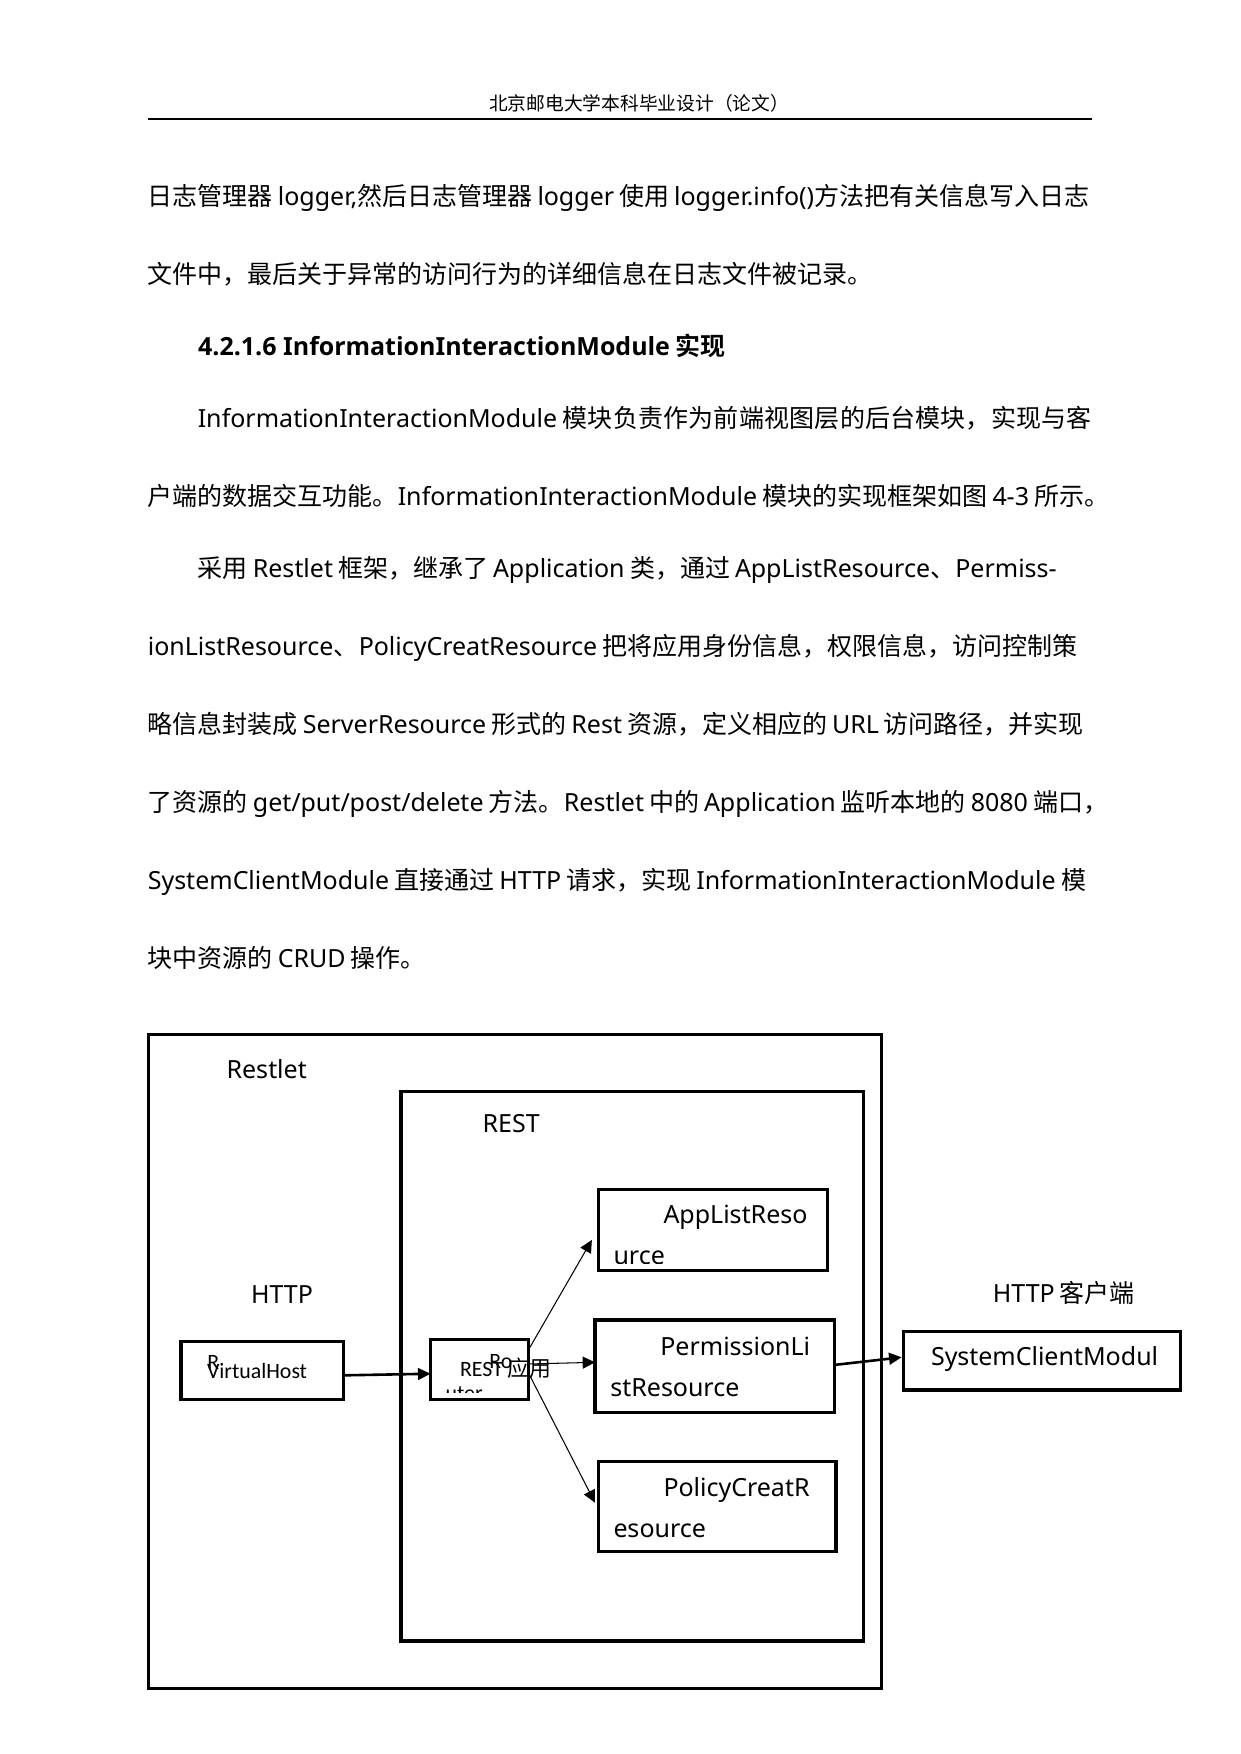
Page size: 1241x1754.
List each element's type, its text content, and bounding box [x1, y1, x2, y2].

text 采用Restlet框架，继承了Application类，通过AppListResource、Permiss-ionListResource、PolicyCreatResource把将应用身份信息，权限信息，访问控制策略信息封装成ServerResource形式的Rest资源，定义相应的URL访问路径，并实现了资源的get/put/post/delete方法。Restlet中的Application监听本地的8080端口，SystemClientModule直接通过HTTP请求，实现InformationInteractionModule模块中资源的CRUD操作。 [148, 534, 1092, 989]
text InformationInteractionModule模块负责作为前端视图层的后台模块，实现与客户端的数据交互功能。InformationInteractionModule模块的实现框架如图4-3所示。 [148, 384, 1092, 527]
text 4.2.1.6 InformationInteractionModule实现 [148, 312, 1092, 377]
